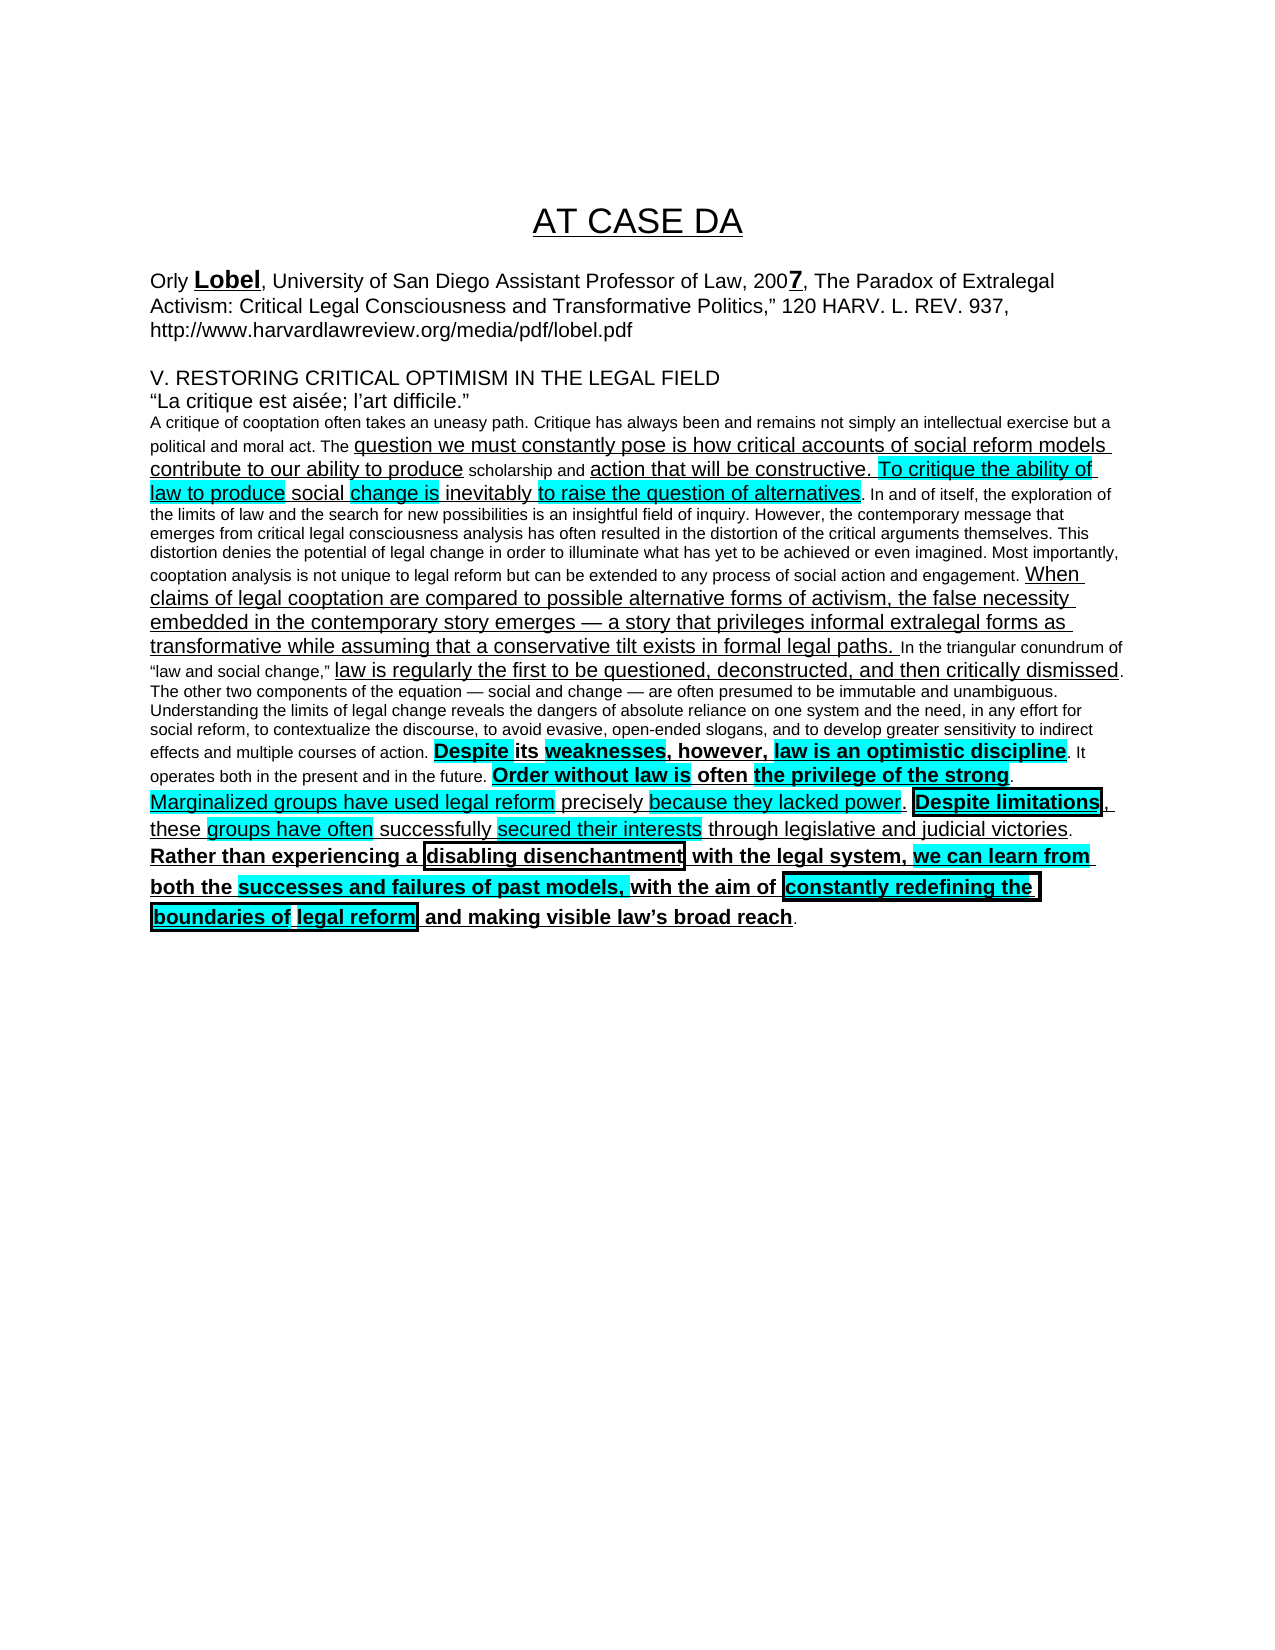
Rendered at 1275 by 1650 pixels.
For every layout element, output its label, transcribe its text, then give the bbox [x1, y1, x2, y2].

text Orly Lobel, University of San Diego Assistant Professor of Law, 2007, The Paradox of Extralegal Activism: Critical Legal Consciousness and Transformative Politics,” 120 HARV. L. REV. 937, http://www.harvardlawreview.org/media/pdf/lobel.pdf [150, 265, 1125, 341]
text V. RESTORING CRITICAL OPTIMISM IN THE LEGAL FIELD [150, 365, 1125, 389]
text “La critique est aisée; l’art difficile.” [150, 389, 1125, 413]
text A critique of cooptation often takes an uneasy path. Critique has always been and remains not simply an intellectual exercise but a political and moral act. The question we must constantly pose is how critical accounts of social reform models contribute to our ability to produce scholarship and action that will be constructive. To critique the ability of law to produce social change is inevitably to raise the question of alternatives. In and of itself, the exploration of the limits of law and the search for new possibilities is an insightful field of inquiry. However, the contemporary message that emerges from critical legal consciousness analysis has often resulted in the distortion of the critical arguments themselves. This distortion denies the potential of legal change in order to illuminate what has yet to be achieved or even imagined. Most importantly, cooptation analysis is not unique to legal reform but can be extended to any process of social action and engagement. When claims of legal cooptation are compared to possible alternative forms of activism, the false necessity embedded in the contemporary story emerges — a story that privileges informal extralegal forms as transformative while assuming that a conservative tilt exists in formal legal paths. In the triangular conundrum of “law and social change,” law is regularly the first to be questioned, deconstructed, and then critically dismissed. The other two components of the equation — social and change — are often presumed to be immutable and unambiguous. Understanding the limits of legal change reveals the dangers of absolute reliance on one system and the need, in any effort for social reform, to contextualize the discourse, to avoid evasive, open-ended slogans, and to develop greater sensitivity to indirect effects and multiple courses of action. Despite its weaknesses, however, law is an optimistic discipline. It operates both in the present and in the future. Order without law is often the privilege of the strong. Marginalized groups have used legal reform precisely because they lacked power. Despite limitations, these groups have often successfully secured their interests through legislative and judicial victories. Rather than experiencing a disabling disenchantment with the legal system, we can learn from both the successes and failures of past models, with the aim of constantly redefining the boundaries of legal reform and making visible law’s broad reach. [150, 413, 1125, 932]
subtitle at case da [150, 200, 1125, 241]
